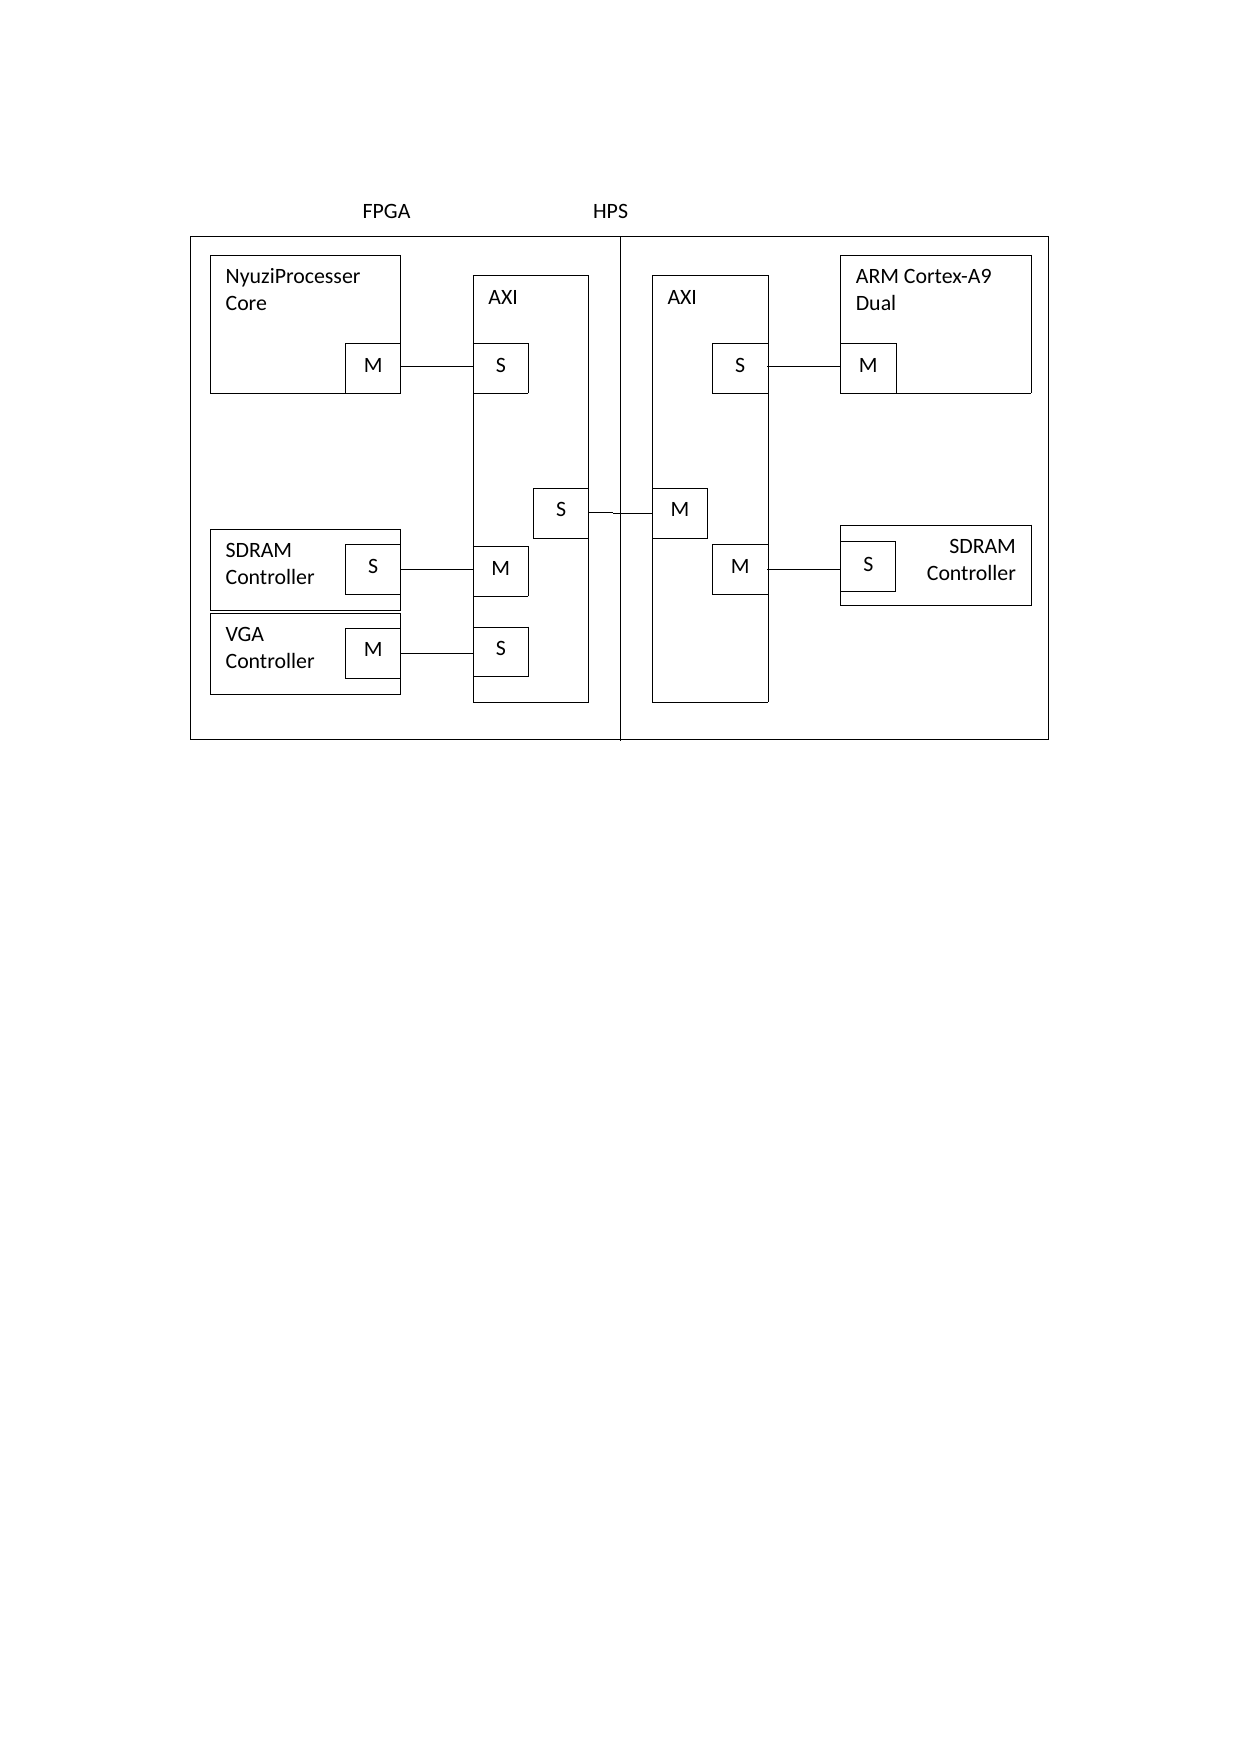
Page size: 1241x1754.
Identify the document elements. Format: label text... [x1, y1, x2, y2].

text FPGA HPS [187, 194, 1053, 227]
